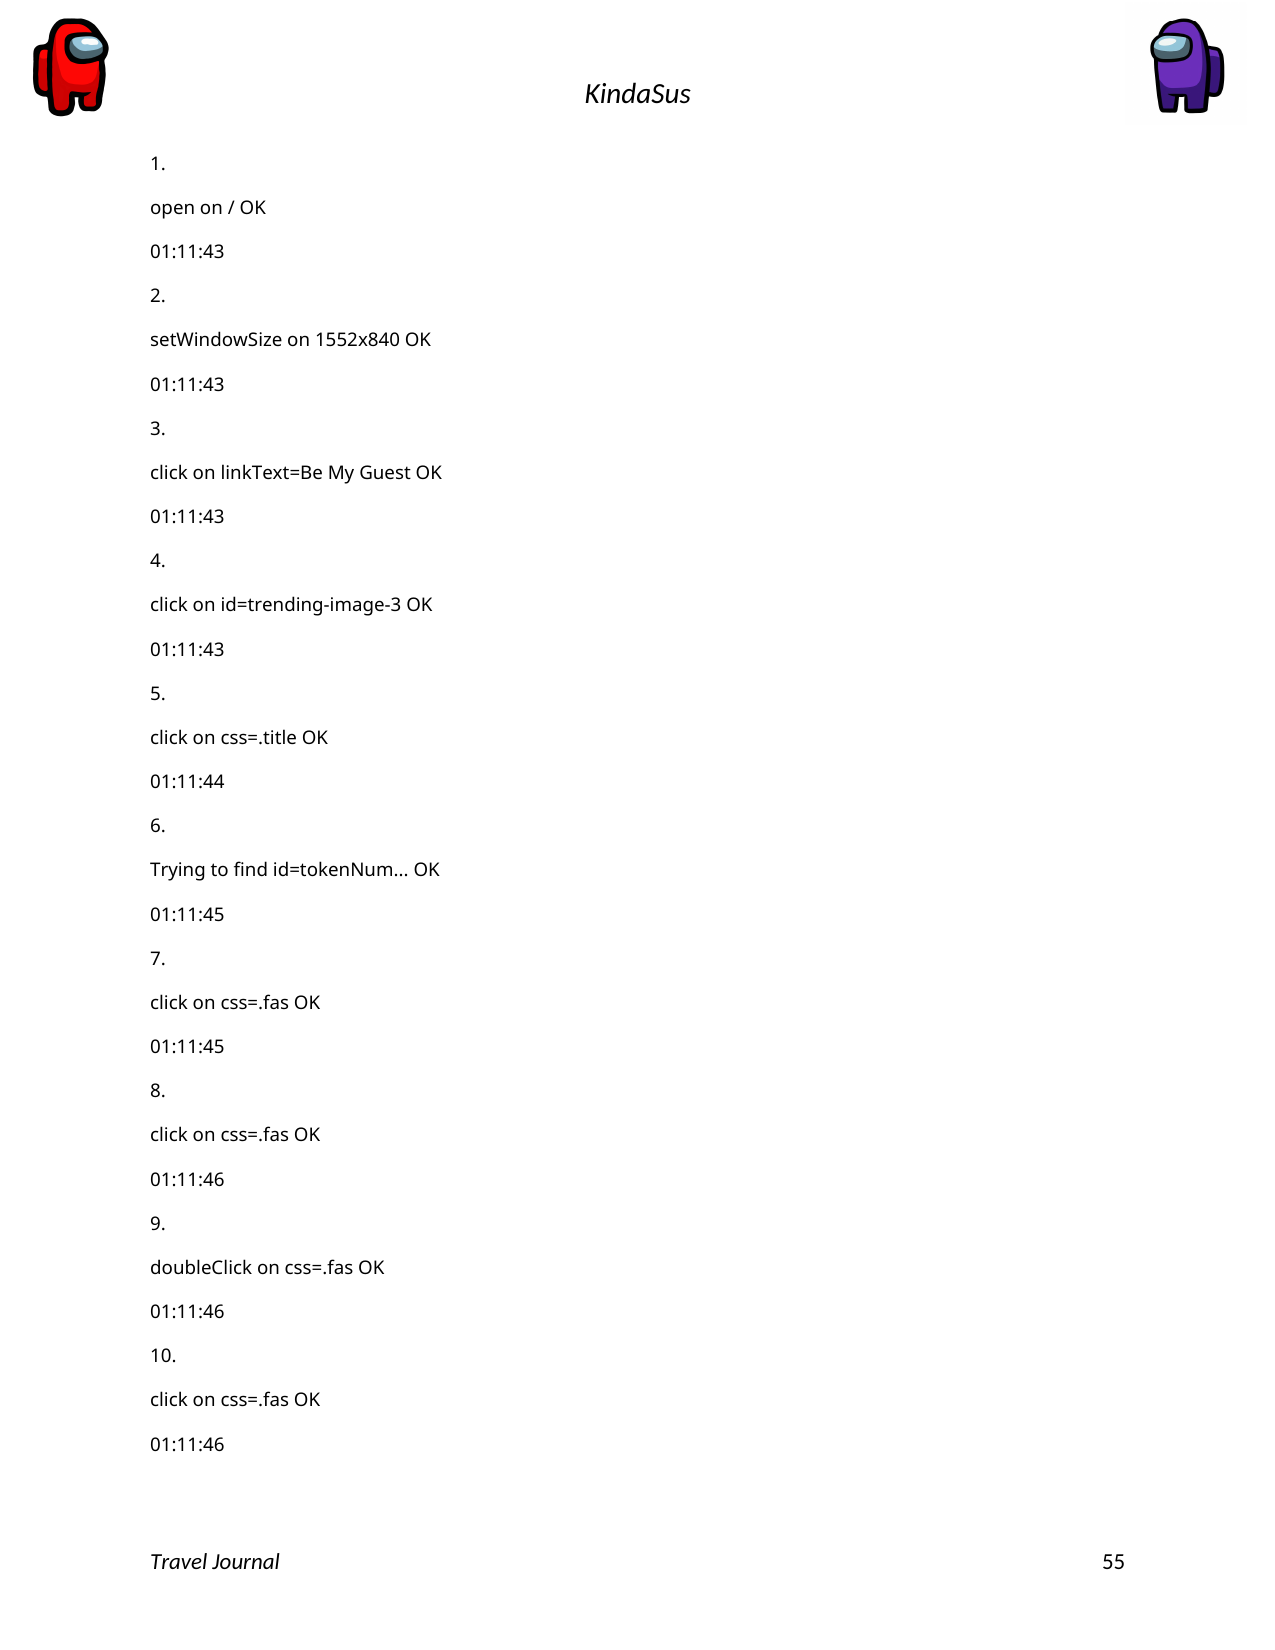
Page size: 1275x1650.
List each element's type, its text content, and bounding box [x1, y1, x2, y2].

text 01:11:46 [150, 1166, 1125, 1191]
text 01:11:44 [150, 768, 1125, 794]
text setWindowSize on 1552x840 OK [150, 327, 1125, 352]
text 01:11:43 [150, 503, 1125, 529]
text click on id=trending-image-3 OK [150, 592, 1125, 617]
text Trying to find id=tokenNum... OK [150, 857, 1125, 882]
text 7. [150, 945, 1125, 971]
text click on css=.fas OK [150, 1387, 1125, 1412]
text click on linkText=Be My Guest OK [150, 459, 1125, 485]
text 01:11:46 [150, 1431, 1125, 1456]
picture [1125, 2, 1248, 125]
text 8. [150, 1077, 1125, 1103]
picture [19, 15, 128, 124]
text 01:11:46 [150, 1298, 1125, 1324]
text click on css=.fas OK [150, 989, 1125, 1015]
text open on / OK [150, 194, 1125, 220]
text click on css=.fas OK [150, 1122, 1125, 1147]
text doubleClick on css=.fas OK [150, 1254, 1125, 1280]
text 01:11:43 [150, 371, 1125, 396]
text 6. [150, 812, 1125, 838]
text 01:11:45 [150, 901, 1125, 926]
text 9. [150, 1210, 1125, 1236]
text 3. [150, 415, 1125, 441]
text 2. [150, 282, 1125, 308]
text 01:11:43 [150, 636, 1125, 661]
text 01:11:43 [150, 238, 1125, 264]
text 5. [150, 680, 1125, 706]
text 1. [150, 150, 1125, 176]
text click on css=.title OK [150, 724, 1125, 750]
text 10. [150, 1342, 1125, 1368]
text 01:11:45 [150, 1033, 1125, 1059]
text 4. [150, 547, 1125, 573]
